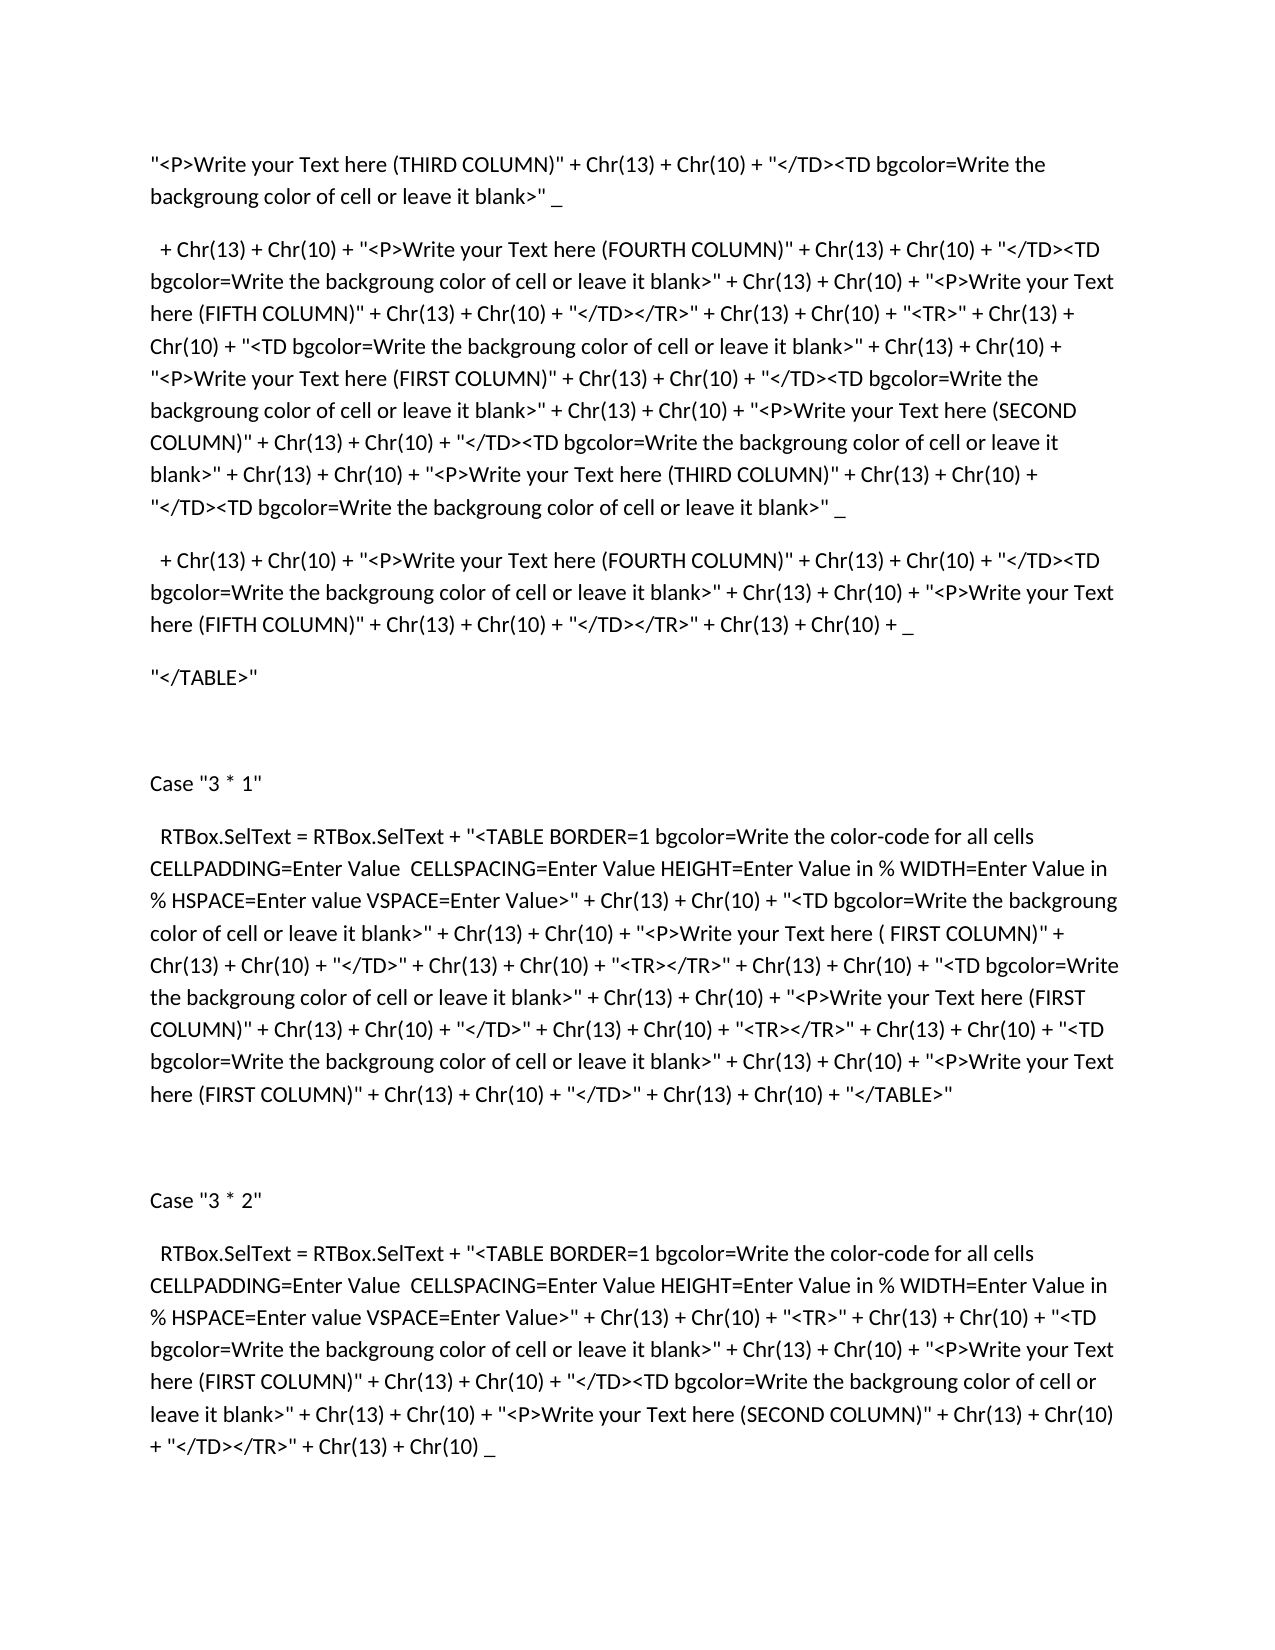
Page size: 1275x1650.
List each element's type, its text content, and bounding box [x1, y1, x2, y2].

text RTBox.SelText = RTBox.SelText + "<TABLE BORDER=1 bgcolor=Write the color-code for all cells CELLPADDING=Enter Value CELLSPACING=Enter Value HEIGHT=Enter Value in % WIDTH=Enter Value in % HSPACE=Enter value VSPACE=Enter Value>" + Chr(13) + Chr(10) + "<TD bgcolor=Write the backgroung color of cell or leave it blank>" + Chr(13) + Chr(10) + "<P>Write your Text here ( FIRST COLUMN)" + Chr(13) + Chr(10) + "</TD>" + Chr(13) + Chr(10) + "<TR></TR>" + Chr(13) + Chr(10) + "<TD bgcolor=Write the backgroung color of cell or leave it blank>" + Chr(13) + Chr(10) + "<P>Write your Text here (FIRST COLUMN)" + Chr(13) + Chr(10) + "</TD>" + Chr(13) + Chr(10) + "<TR></TR>" + Chr(13) + Chr(10) + "<TD bgcolor=Write the backgroung color of cell or leave it blank>" + Chr(13) + Chr(10) + "<P>Write your Text here (FIRST COLUMN)" + Chr(13) + Chr(10) + "</TD>" + Chr(13) + Chr(10) + "</TABLE>" [150, 822, 1125, 1108]
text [150, 150, 1125, 210]
text + Chr(13) + Chr(10) + "<P>Write your Text here (FOURTH COLUMN)" + Chr(13) + Chr(10) + "</TD><TD bgcolor=Write the backgroung color of cell or leave it blank>" + Chr(13) + Chr(10) + "<P>Write your Text here (FIFTH COLUMN)" + Chr(13) + Chr(10) + "</TD></TR>" + Chr(13) + Chr(10) + "<TR>" + Chr(13) + Chr(10) + "<TD bgcolor=Write the backgroung color of cell or leave it blank>" + Chr(13) + Chr(10) + "<P>Write your Text here (FIRST COLUMN)" + Chr(13) + Chr(10) + "</TD><TD bgcolor=Write the backgroung color of cell or leave it blank>" + Chr(13) + Chr(10) + "<P>Write your Text here (SECOND COLUMN)" + Chr(13) + Chr(10) + "</TD><TD bgcolor=Write the backgroung color of cell or leave it blank>" + Chr(13) + Chr(10) + "<P>Write your Text here (THIRD COLUMN)" + Chr(13) + Chr(10) + "</TD><TD bgcolor=Write the backgroung color of cell or leave it blank>" _ [150, 235, 1125, 521]
text Case "3 * 2" [150, 1186, 1125, 1214]
text "</TABLE>" [150, 663, 1125, 691]
text RTBox.SelText = RTBox.SelText + "<TABLE BORDER=1 bgcolor=Write the color-code for all cells CELLPADDING=Enter Value CELLSPACING=Enter Value HEIGHT=Enter Value in % WIDTH=Enter Value in % HSPACE=Enter value VSPACE=Enter Value>" + Chr(13) + Chr(10) + "<TR>" + Chr(13) + Chr(10) + "<TD bgcolor=Write the backgroung color of cell or leave it blank>" + Chr(13) + Chr(10) + "<P>Write your Text here (FIRST COLUMN)" + Chr(13) + Chr(10) + "</TD><TD bgcolor=Write the backgroung color of cell or leave it blank>" + Chr(13) + Chr(10) + "<P>Write your Text here (SECOND COLUMN)" + Chr(13) + Chr(10) + "</TD></TR>" + Chr(13) + Chr(10) _ [150, 1239, 1125, 1460]
text + Chr(13) + Chr(10) + "<P>Write your Text here (FOURTH COLUMN)" + Chr(13) + Chr(10) + "</TD><TD bgcolor=Write the backgroung color of cell or leave it blank>" + Chr(13) + Chr(10) + "<P>Write your Text here (FIFTH COLUMN)" + Chr(13) + Chr(10) + "</TD></TR>" + Chr(13) + Chr(10) + _ [150, 546, 1125, 638]
text Case "3 * 1" [150, 769, 1125, 797]
